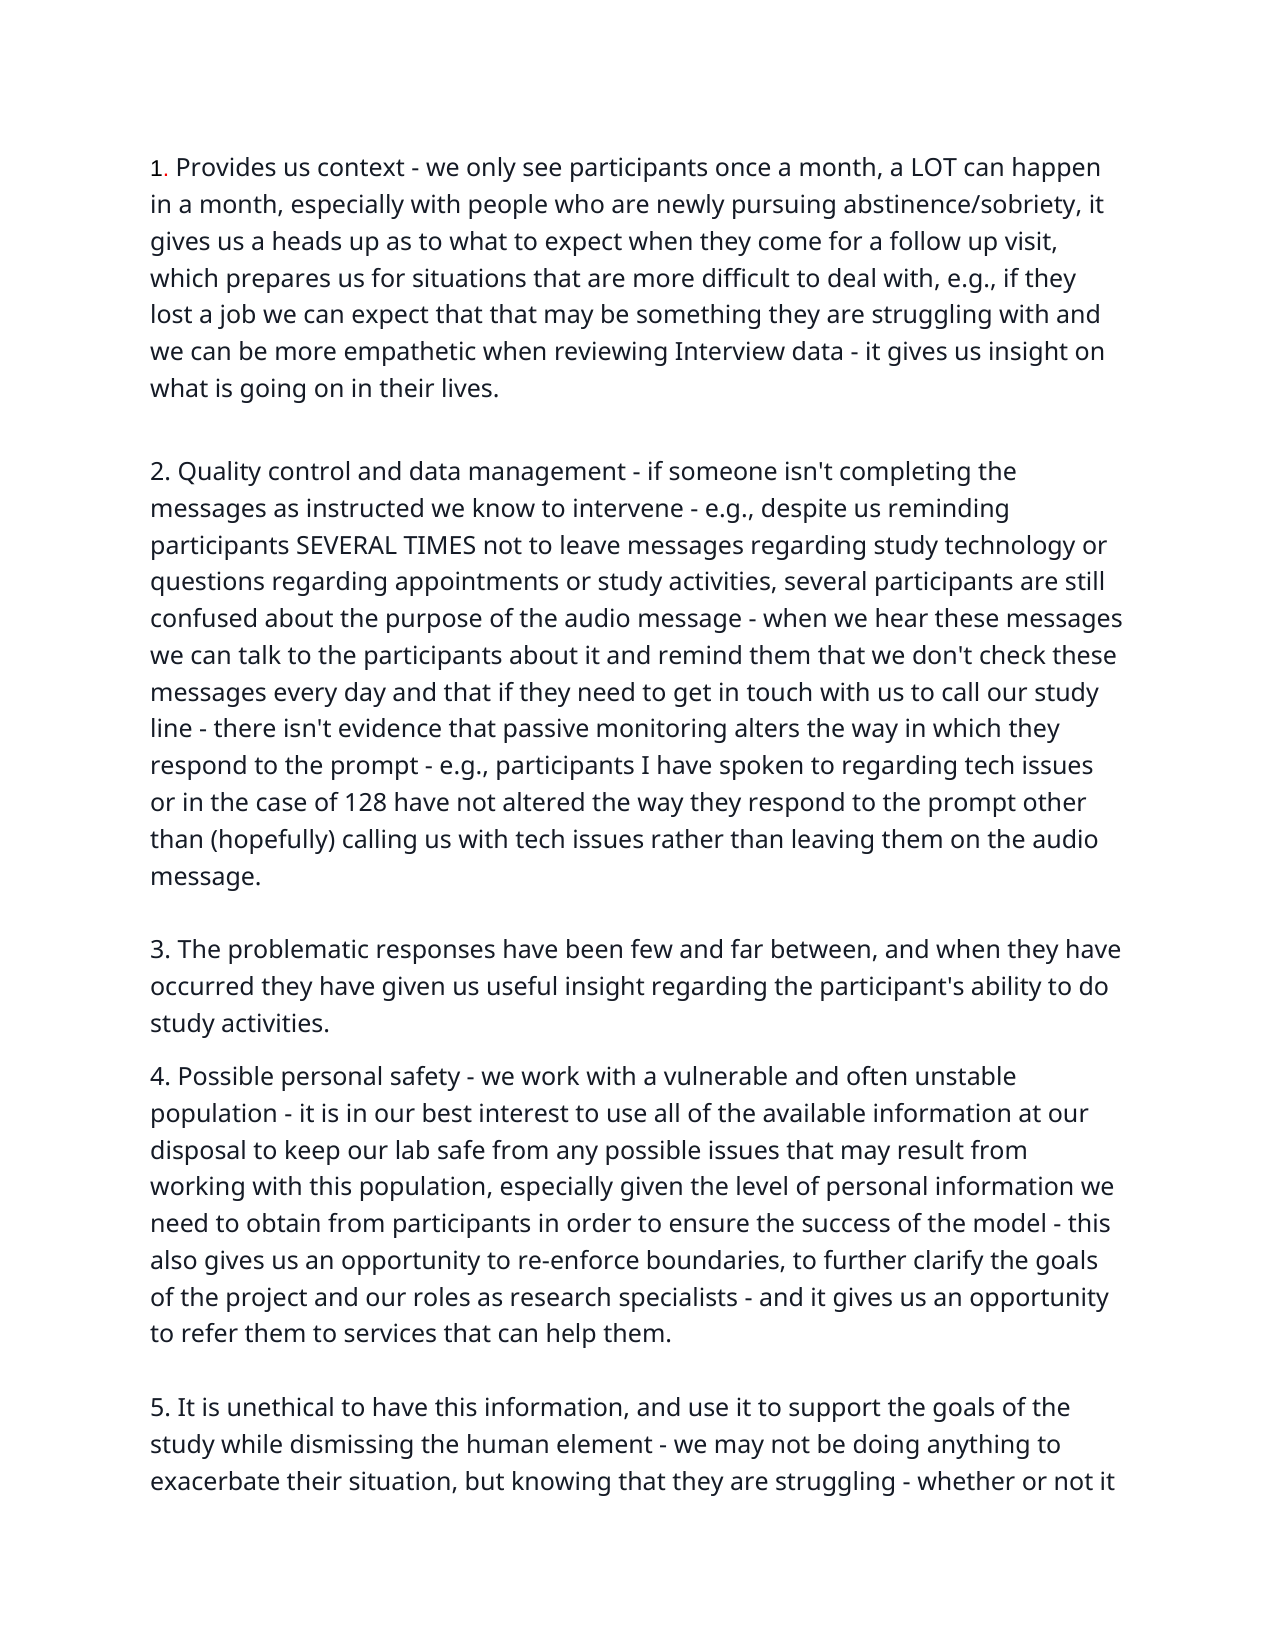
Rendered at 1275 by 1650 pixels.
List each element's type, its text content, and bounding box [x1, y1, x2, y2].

text 1. Provides us context - we only see participants once a month, a LOT can happen in a month, especially with people who are newly pursuing abstinence/sobriety, it gives us a heads up as to what to expect when they come for a follow up visit, which prepares us for situations that are more difficult to deal with, e.g., if they lost a job we can expect that that may be something they are struggling with and we can be more empathetic when reviewing Interview data - it gives us insight on what is going on in their lives. [150, 150, 1125, 435]
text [150, 1059, 1125, 1497]
text 2. Quality control and data management - if someone isn't completing the messages as instructed we know to intervene - e.g., despite us reminding participants SEVERAL TIMES not to leave messages regarding study technology or questions regarding appointments or study activities, several participants are still confused about the purpose of the audio message - when we hear these messages we can talk to the participants about it and remind them that we don't check these messages every day and that if they need to get in touch with us to call our study line - there isn't evidence that passive monitoring alters the way in which they respond to the prompt - e.g., participants I have spoken to regarding tech issues or in the case of 128 have not altered the way they respond to the prompt other than (hopefully) calling us with tech issues rather than leaving them on the audio message. 3. The problematic responses have been few and far between, and when they have occurred they have given us useful insight regarding the participant's ability to do study activities. [150, 454, 1125, 1039]
